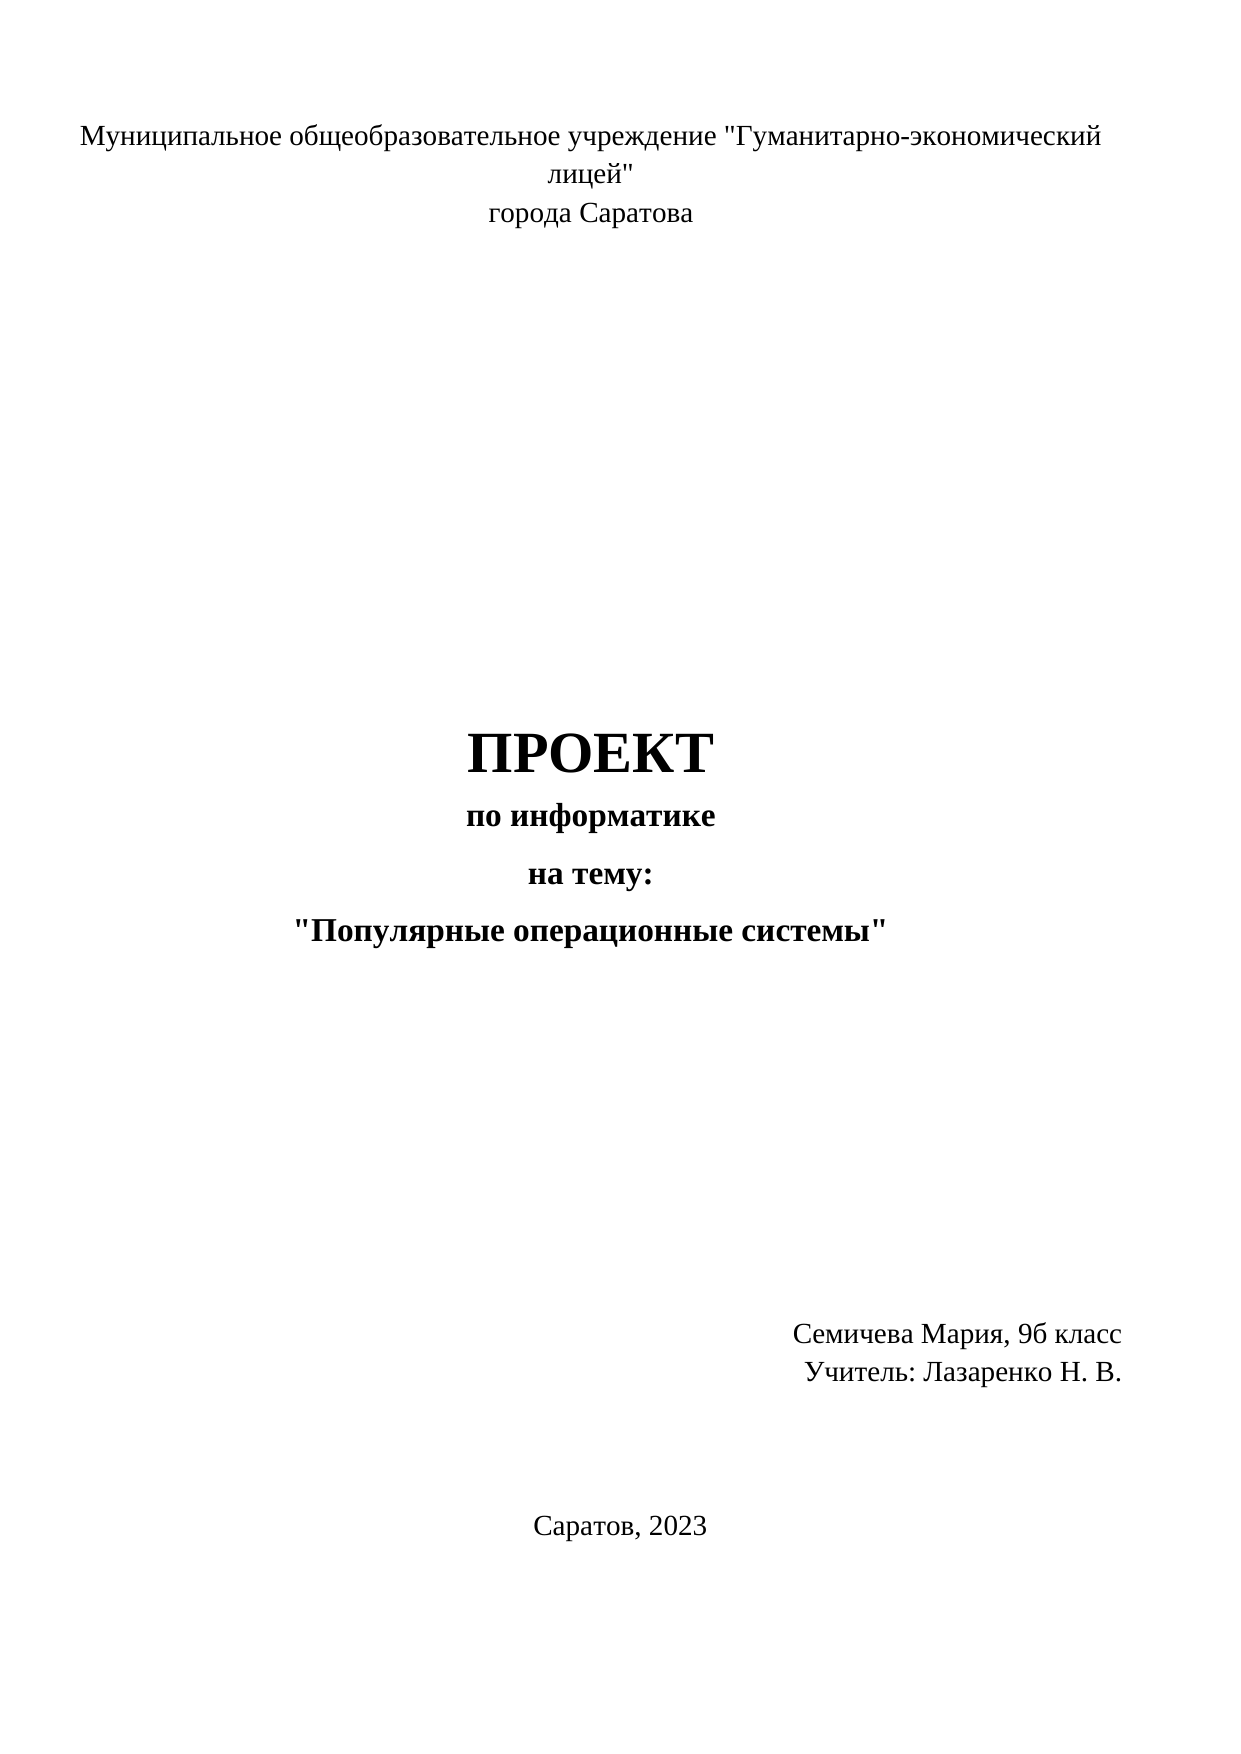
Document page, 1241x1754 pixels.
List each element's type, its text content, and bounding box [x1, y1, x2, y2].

text Семичева Мария, 9б класс [59, 1316, 1122, 1349]
text Муниципальное общеобразовательное учреждение "Гуманитарно-экономический лицей" [59, 118, 1122, 190]
text Учитель: Лазаренко Н. В. [59, 1354, 1122, 1388]
text Саратов, 2023 [118, 1508, 1122, 1542]
text ПРОЕКТ [59, 718, 1122, 785]
text по информатике [59, 795, 1122, 834]
text "Популярные операционные системы" [59, 910, 1122, 949]
text на тему: [59, 853, 1122, 891]
text города Саратова [59, 195, 1122, 229]
